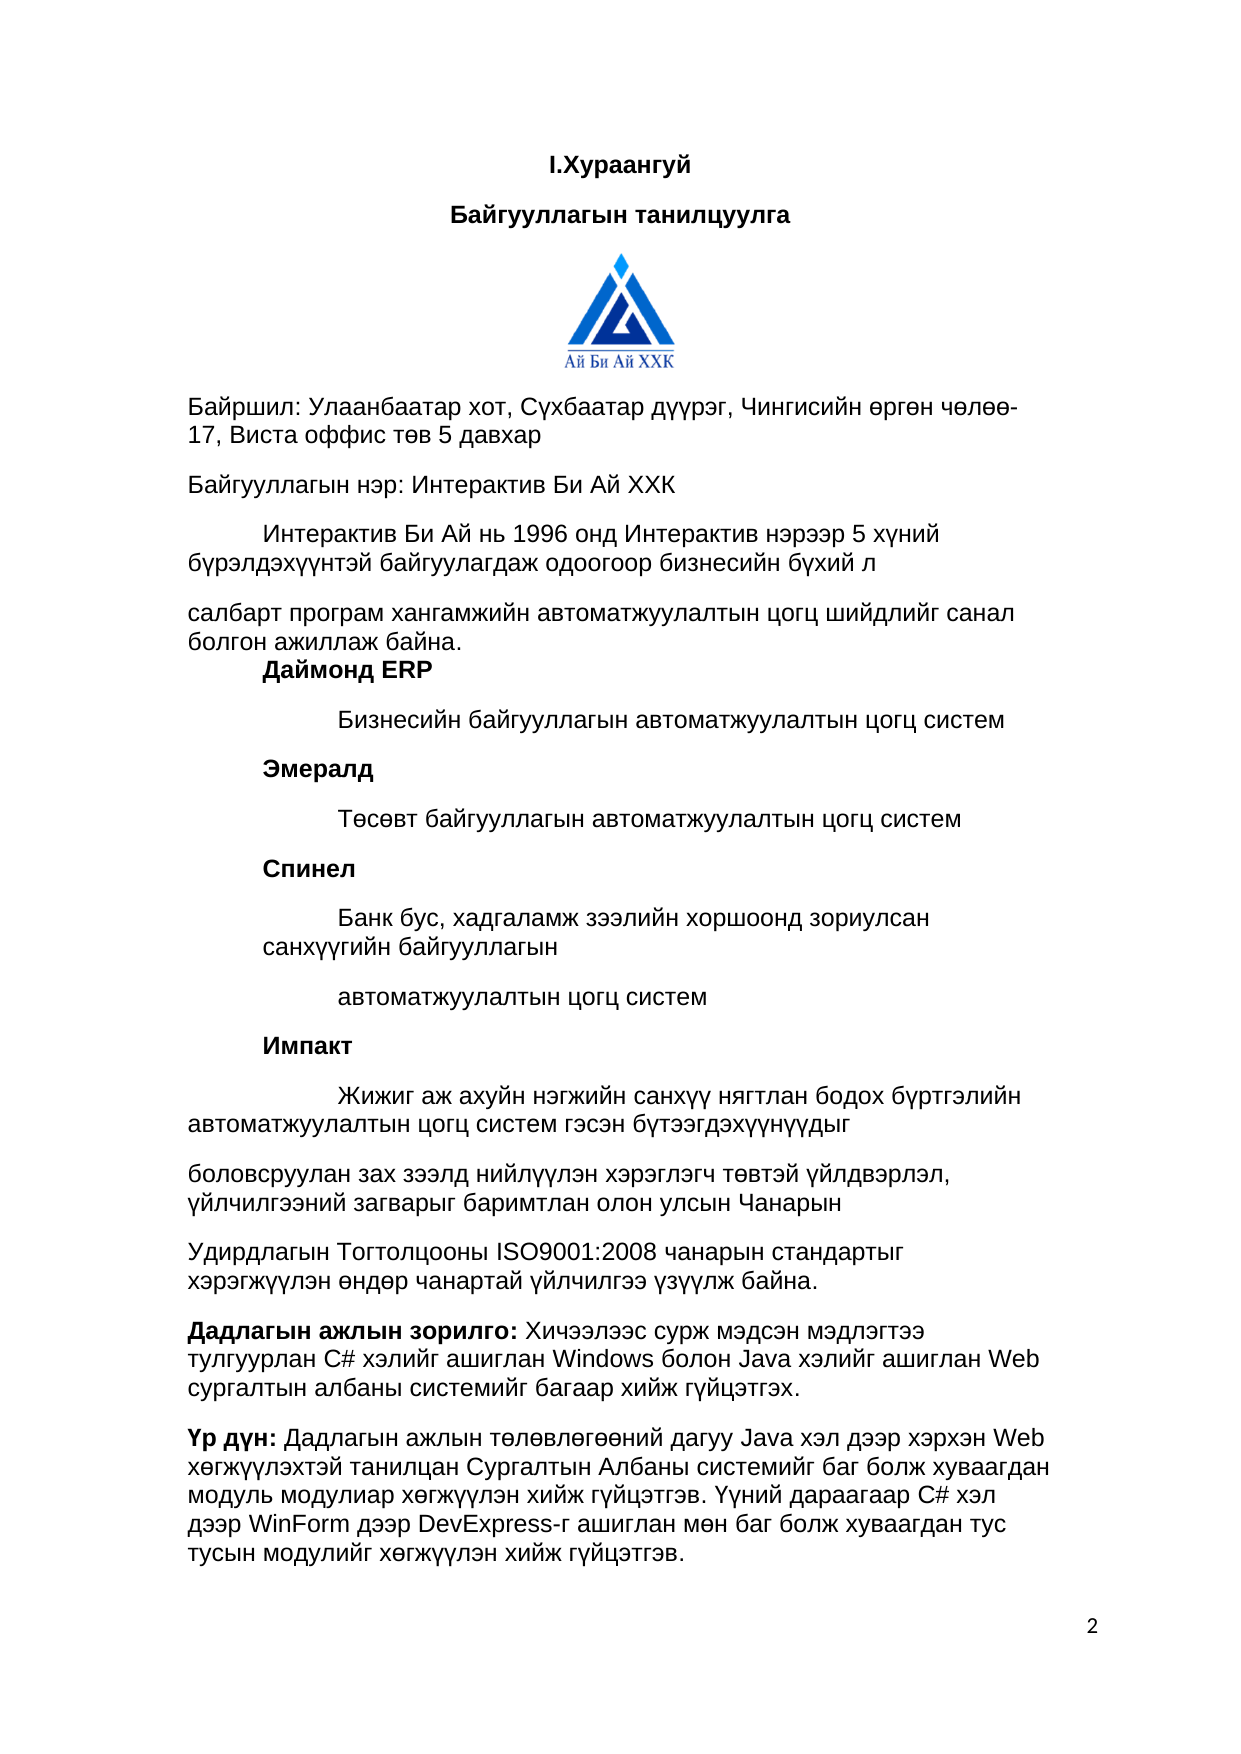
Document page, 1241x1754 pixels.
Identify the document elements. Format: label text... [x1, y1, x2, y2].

text Үр дүн: Дадлагын ажлын төлөвлөгөөний дагуу Java хэл дээр хэрхэн Web хөгжүүлэхтэй танилцан Сургалтын Албаны системийг баг болж хуваагдан модуль модулиар хөгжүүлэн хийж гүйцэтгэв. Үүний дараагаар C# хэл дээр WinForm дээр DevExpress-г ашиглан мөн баг болж хуваагдан тус тусын модулийг хөгжүүлэн хийж гүйцэтгэв. [187, 1423, 1053, 1566]
text Байршил: Улаанбаатар хот, Сүхбаатар дүүрэг, Чингисийн өргөн чөлөө-17, Виста оффис төв 5 давхар [187, 391, 1053, 449]
text Удирдлагын Тогтолцооны ISO9001:2008 чанарын стандартыг хэрэгжүүлэн өндөр чанартай үйлчилгээ үзүүлж байна. [187, 1237, 1053, 1295]
picture [552, 249, 688, 371]
text автоматжуулалтын цогц систем [187, 981, 1053, 1010]
text Жижиг аж ахуйн нэгжийн санхүү нягтлан бодох бүртгэлийн автоматжуулалтын цогц систем гэсэн бүтээгдэхүүнүүдыг [187, 1081, 1053, 1138]
text Байгууллагын нэр: Интерактив Би Ай ХХК [187, 470, 1053, 498]
text Бизнесийн байгууллагын автоматжуулалтын цогц систем [187, 705, 1053, 733]
text салбарт програм хангамжийн автоматжуулалтын цогц шийдлийг санал болгон ажиллаж байна. Даймонд ERP [187, 598, 1053, 684]
text Импакт [187, 1031, 1053, 1060]
text Төсөвт байгууллагын автоматжуулалтын цогц систем [187, 804, 1053, 833]
text Байгууллагын танилцуулга [187, 199, 1053, 228]
text Дадлагын ажлын зорилго: Хичээлээс сурж мэдсэн мэдлэгтээ тулгуурлан C# хэлийг ашиглан Windows болон Java хэлийг ашиглан Web сургалтын албаны системийг багаар хийж гүйцэтгэх. [187, 1316, 1053, 1402]
text боловсруулан зах зээлд нийлүүлэн хэрэглэгч төвтэй үйлдвэрлэл, үйлчилгээний загварыг баримтлан олон улсын Чанарын [187, 1159, 1053, 1216]
text Интерактив Би Ай нь 1996 онд Интерактив нэрээр 5 хүний бүрэлдэхүүнтэй байгуулагдаж одоогоор бизнесийн бүхий л [187, 519, 1053, 577]
text Спинел [187, 853, 1053, 882]
text Эмералд [187, 754, 1053, 783]
text I.Хураангуй [187, 150, 1053, 179]
text Банк бус, хадгаламж зээлийн хоршоонд зориулсан санхүүгийн байгууллагын [262, 903, 1053, 961]
